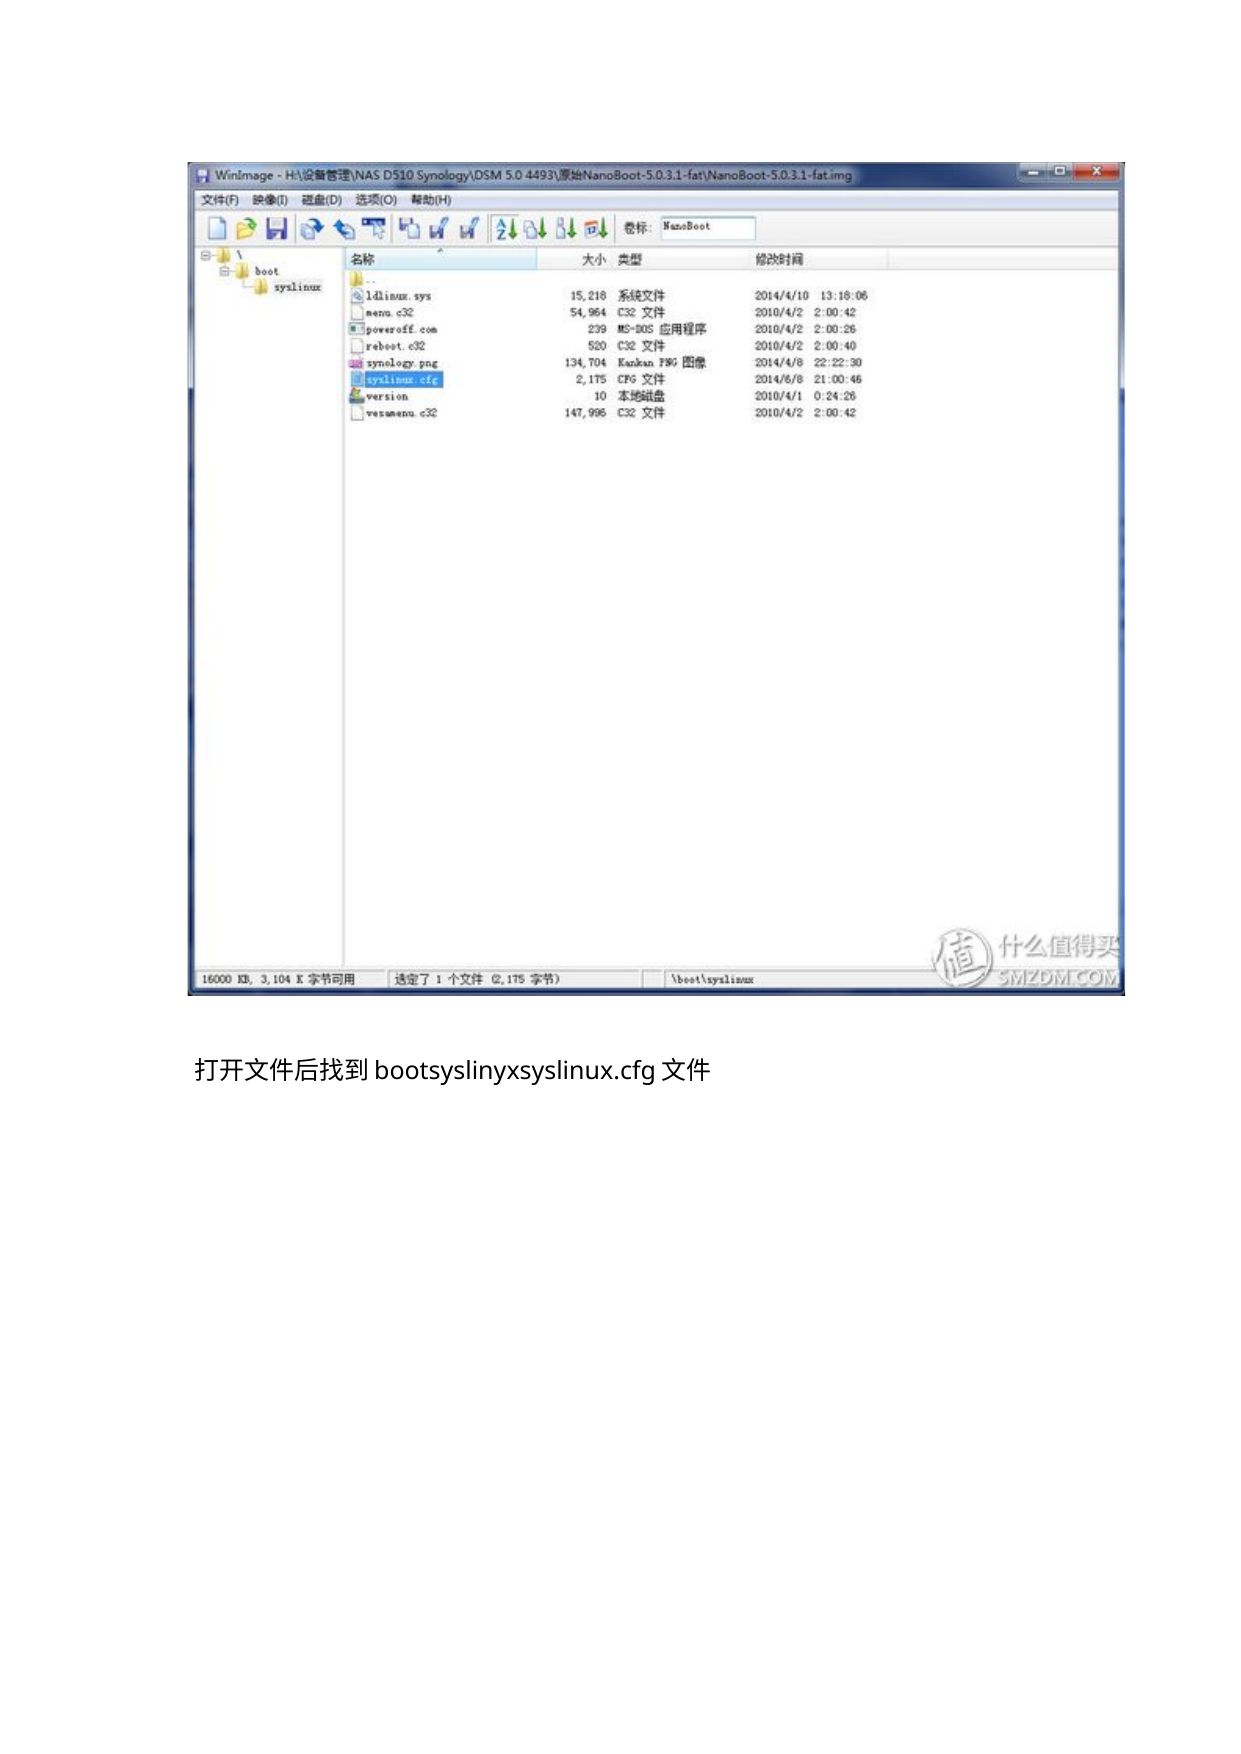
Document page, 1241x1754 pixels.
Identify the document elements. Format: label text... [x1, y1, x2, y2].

text 打开文件后找到bootsyslinyxsyslinux.cfg文件 [187, 1036, 1053, 1101]
picture [187, 162, 1126, 996]
